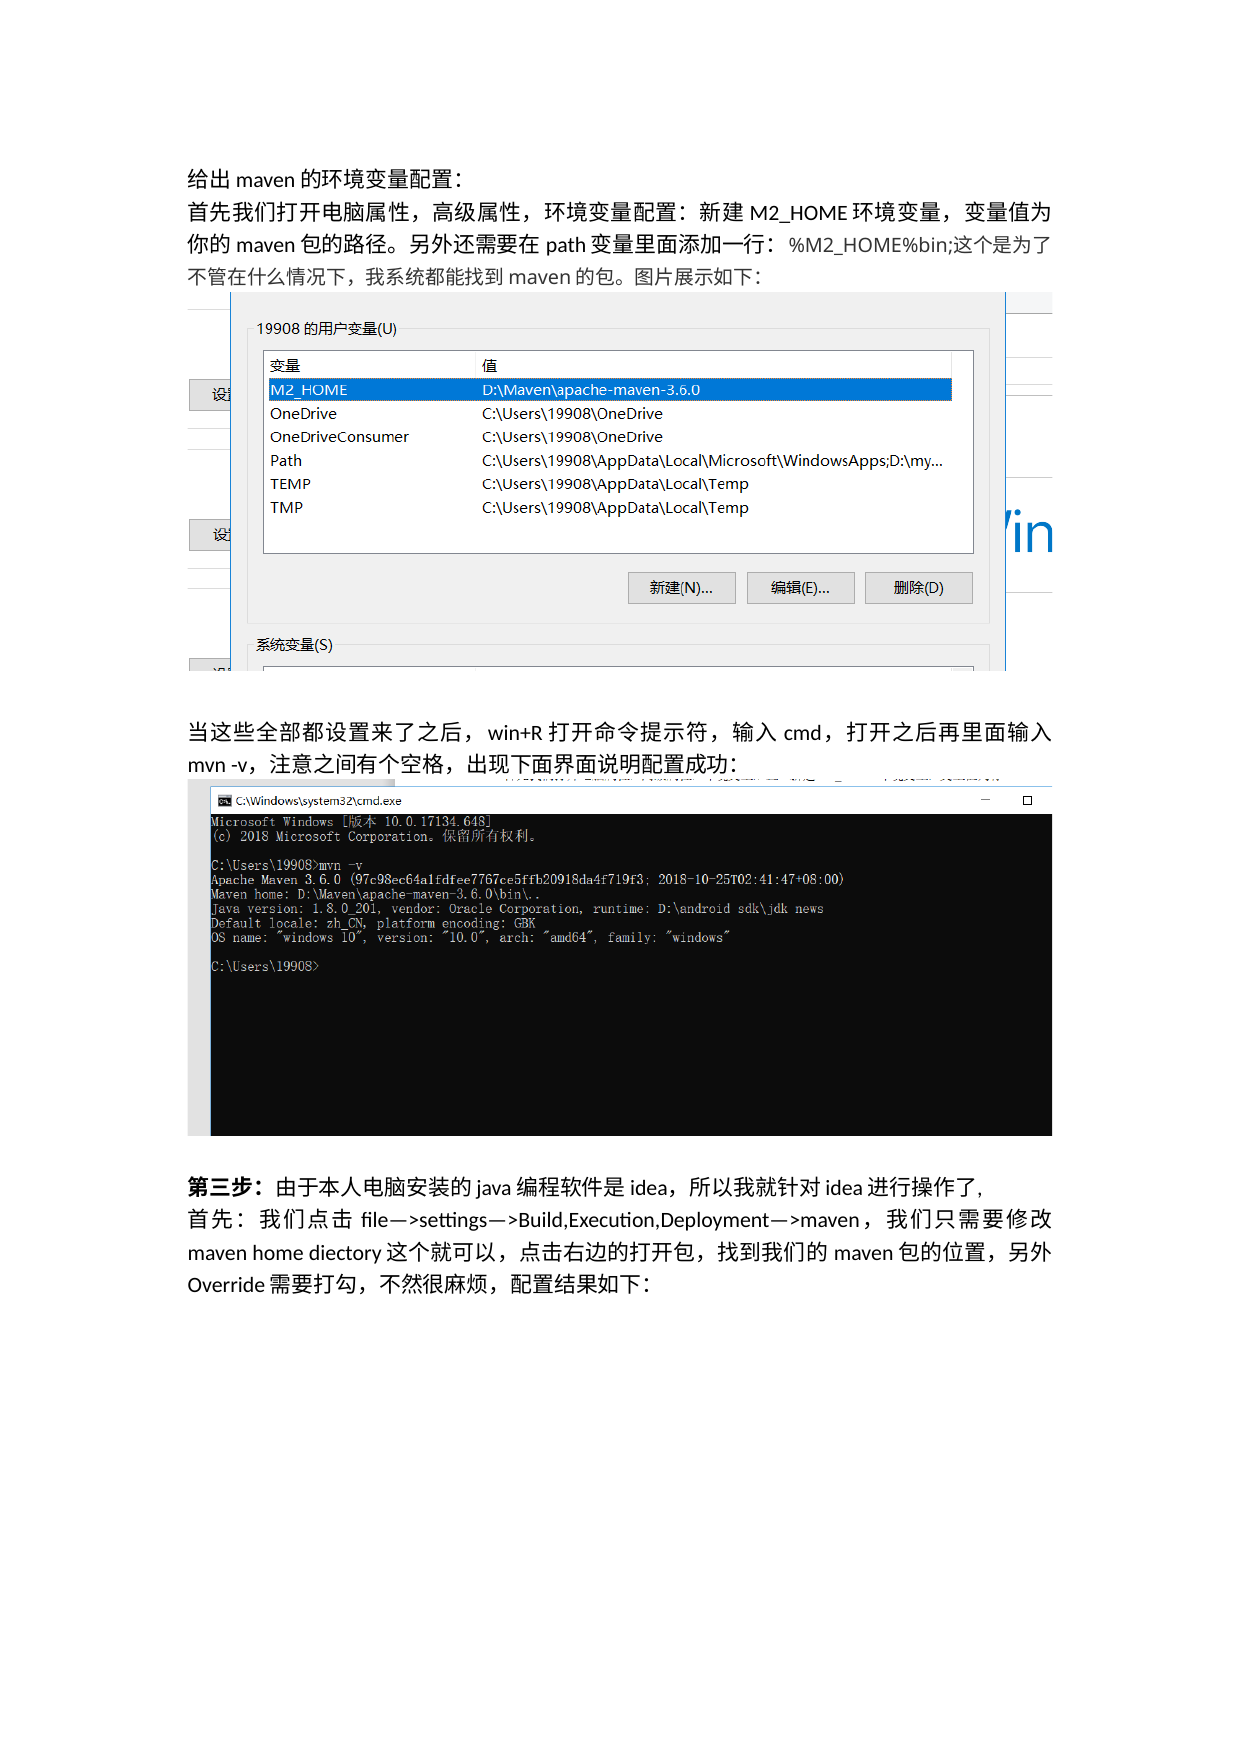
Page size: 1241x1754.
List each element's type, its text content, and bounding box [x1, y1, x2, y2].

text 当这些全部都设置来了之后，win+R打开命令提示符，输入cmd，打开之后再里面输入mvn -v，注意之间有个空格，出现下面界面说明配置成功： [187, 714, 1053, 779]
text 首先：我们点击file—>settings—>Build,Execution,Deployment—>maven，我们只需要修改maven home diectory这个就可以，点击右边的打开包，找到我们的maven包的位置，另外Override需要打勾，不然很麻烦，配置结果如下： [187, 1202, 1053, 1299]
picture [187, 292, 1053, 671]
text 第三步：由于本人电脑安装的java编程软件是idea，所以我就针对idea进行操作了, [187, 1169, 1053, 1202]
picture [187, 779, 1053, 1136]
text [187, 162, 1053, 194]
text 首先我们打开电脑属性，高级属性，环境变量配置：新建M2_HOME环境变量，变量值为你的maven包的路径。另外还需要在path变量里面添加一行：%M2_HOME%bin;这个是为了不管在什么情况下，我系统都能找到maven的包。图片展示如下： [187, 194, 1053, 292]
